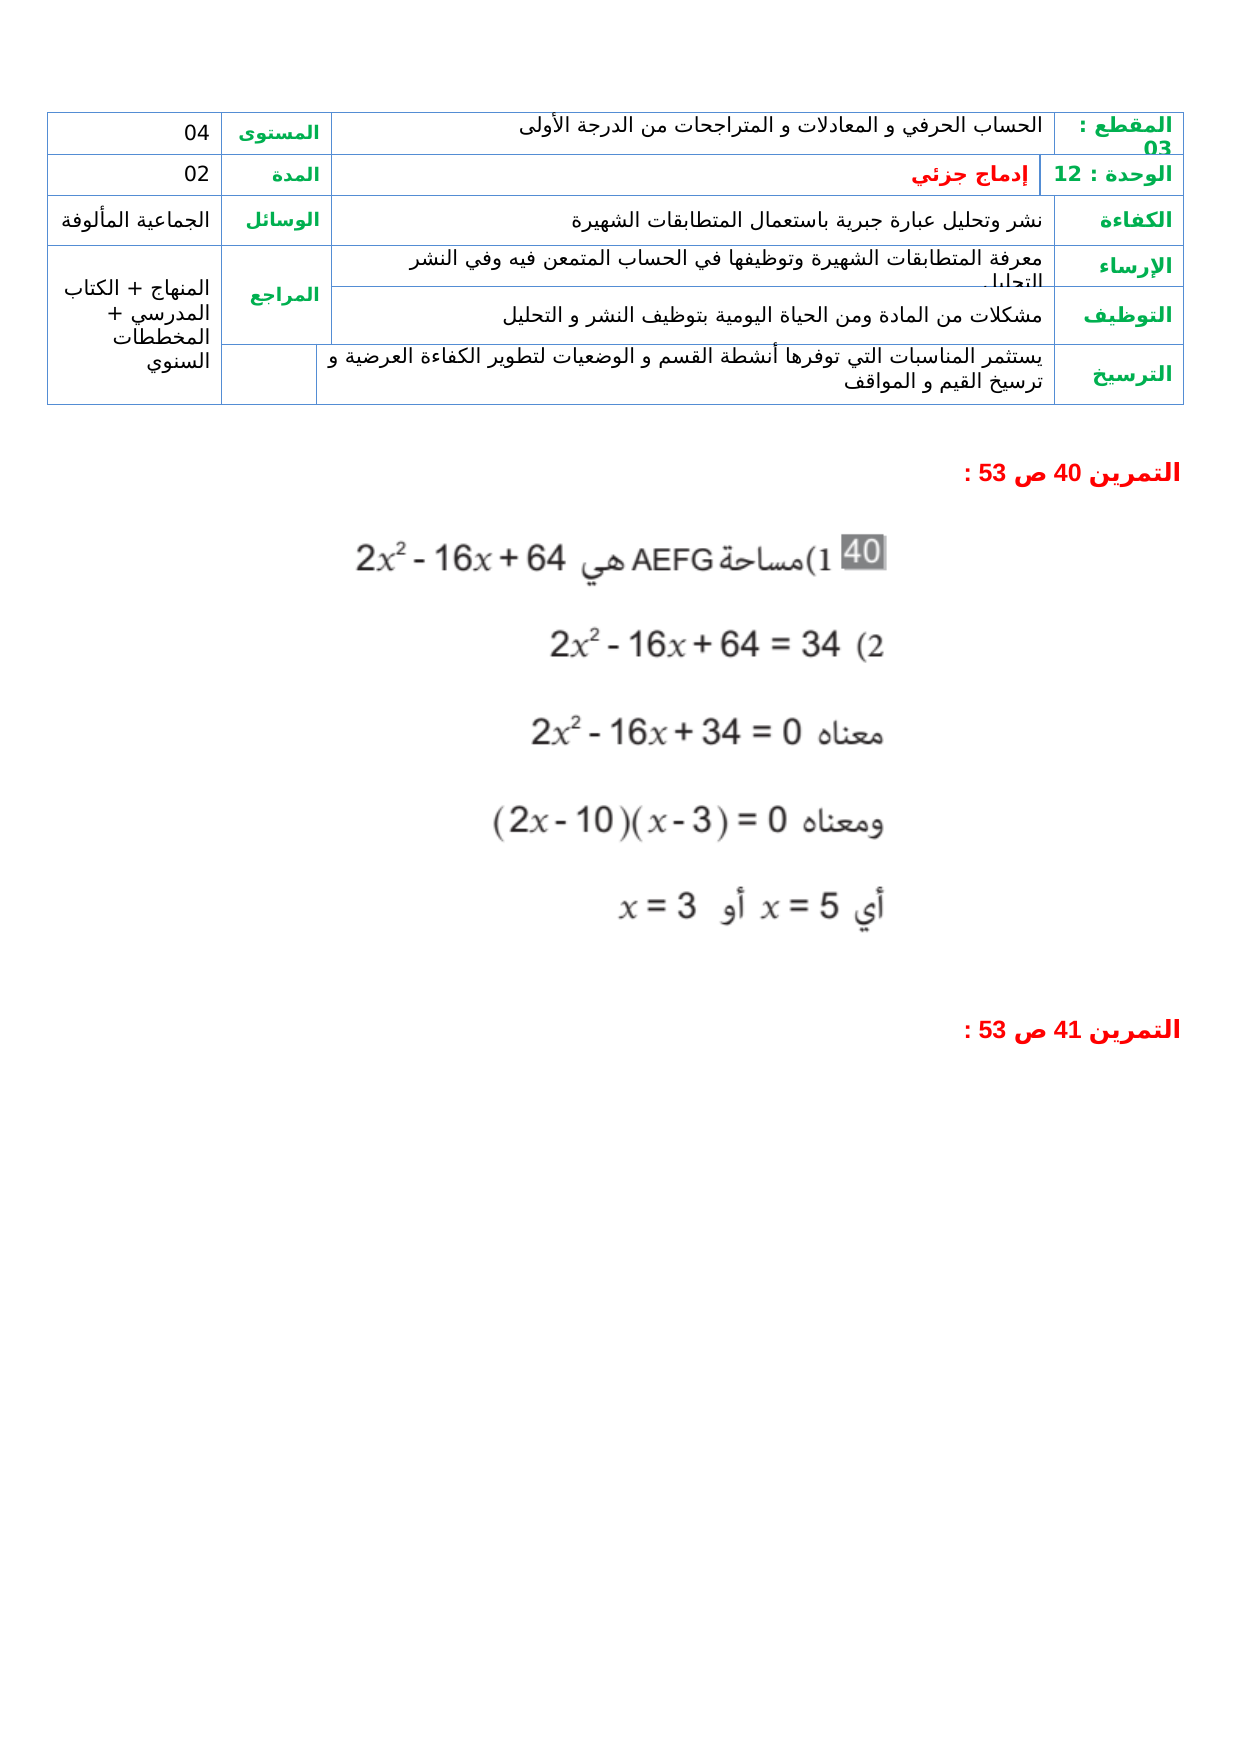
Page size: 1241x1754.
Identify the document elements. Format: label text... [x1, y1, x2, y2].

table_header الحساب الحرفي و المعادلات و المتراجحات من الدرجة الأولى [332, 113, 1054, 153]
table_cell الإرساء [1055, 246, 1183, 286]
picture [328, 512, 912, 934]
table_cell إدماج جزئي [332, 155, 1039, 195]
table_cell الترسيخ [1055, 345, 1183, 404]
table_cell مشكلات من المادة ومن الحياة اليومية بتوظيف النشر و التحليل [332, 287, 1054, 343]
table_cell التوظيف [1055, 287, 1183, 343]
text التمرين 41 ص 53 : [59, 1015, 1181, 1043]
table_cell نشر وتحليل عبارة جبرية باستعمال المتطابقات الشهيرة [332, 196, 1054, 245]
table_cell الكفاءة [1055, 196, 1183, 245]
table_header المقطع : 03 [1055, 113, 1183, 153]
table_cell الجماعية المألوفة [48, 196, 221, 245]
table_cell الوحدة : 12 [1041, 155, 1183, 195]
table_cell المنهاج + الكتاب المدرسي + المخططات السنوي [48, 246, 221, 404]
table_cell معرفة المتطابقات الشهيرة وتوظيفها في الحساب المتمعن فيه وفي النشر التحليل [332, 246, 1054, 286]
table_cell 02 [48, 155, 221, 195]
table_cell المدة [222, 155, 331, 195]
table_header 04 [48, 113, 221, 153]
table_cell يستثمر المناسبات التي توفرها أنشطة القسم و الوضعيات لتطوير الكفاءة العرضية و ترسيخ القيم و المواقف [317, 345, 1054, 404]
table_header المستوى [222, 113, 331, 153]
table_cell [222, 345, 316, 404]
table_cell المراجع [222, 246, 331, 343]
table_cell الوسائل [222, 196, 331, 245]
text التمرين 40 ص 53 : [59, 458, 1181, 487]
